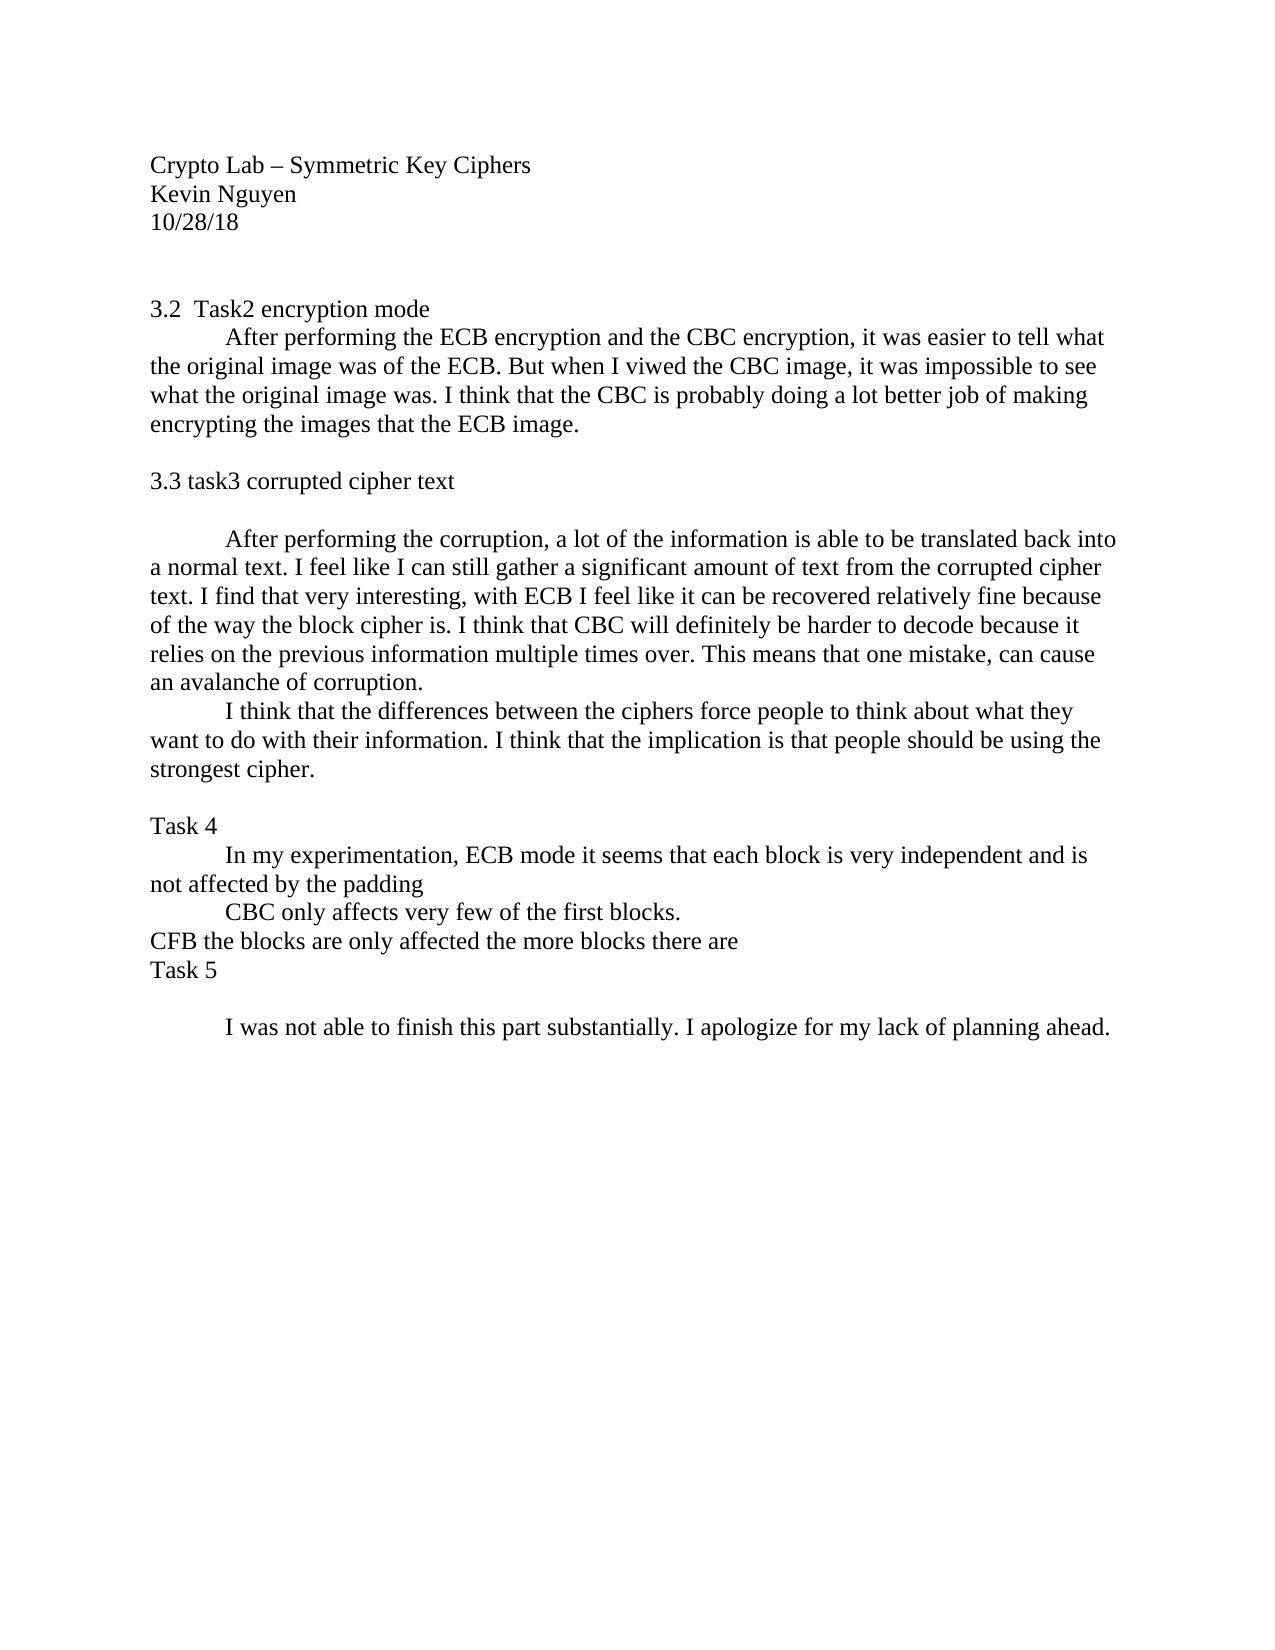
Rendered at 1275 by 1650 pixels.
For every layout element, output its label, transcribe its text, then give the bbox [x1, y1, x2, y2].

text I was not able to finish this part substantially. I apologize for my lack of planning ahead. [150, 1012, 1125, 1041]
text After performing the corruption, a lot of the information is able to be translated back into a normal text. I feel like I can still gather a significant amount of text from the corrupted cipher text. I find that very interesting, with ECB I feel like it can be recovered relatively fine because of the way the block cipher is. I think that CBC will definitely be harder to decode because it relies on the previous information multiple times over. This means that one mistake, can cause an avalanche of corruption. [150, 524, 1125, 696]
text Task 5 [150, 955, 1125, 984]
text I think that the differences between the ciphers force people to think about what they want to do with their information. I think that the implication is that people should be using the strongest cipher. [150, 696, 1125, 782]
text After performing the ECB encryption and the CBC encryption, it was easier to tell what the original image was of the ECB. But when I viwed the CBC image, it was impossible to see what the original image was. I think that the CBC is probably doing a lot better job of making encrypting the images that the ECB image. [150, 322, 1125, 437]
text CFB the blocks are only affected the more blocks there are [150, 926, 1125, 955]
text 3.3 task3 corrupted cipher text [150, 466, 1125, 495]
text 10/28/18 [150, 207, 1125, 236]
text Crypto Lab – Symmetric Key Ciphers [150, 150, 1125, 179]
text Task 4 [150, 811, 1125, 840]
text 3.2 Task2 encryption mode [150, 294, 1125, 322]
text In my experimentation, ECB mode it seems that each block is very independent and is not affected by the padding [150, 840, 1125, 897]
text CBC only affects very few of the first blocks. [150, 897, 1125, 926]
text Kevin Nguyen [150, 179, 1125, 207]
